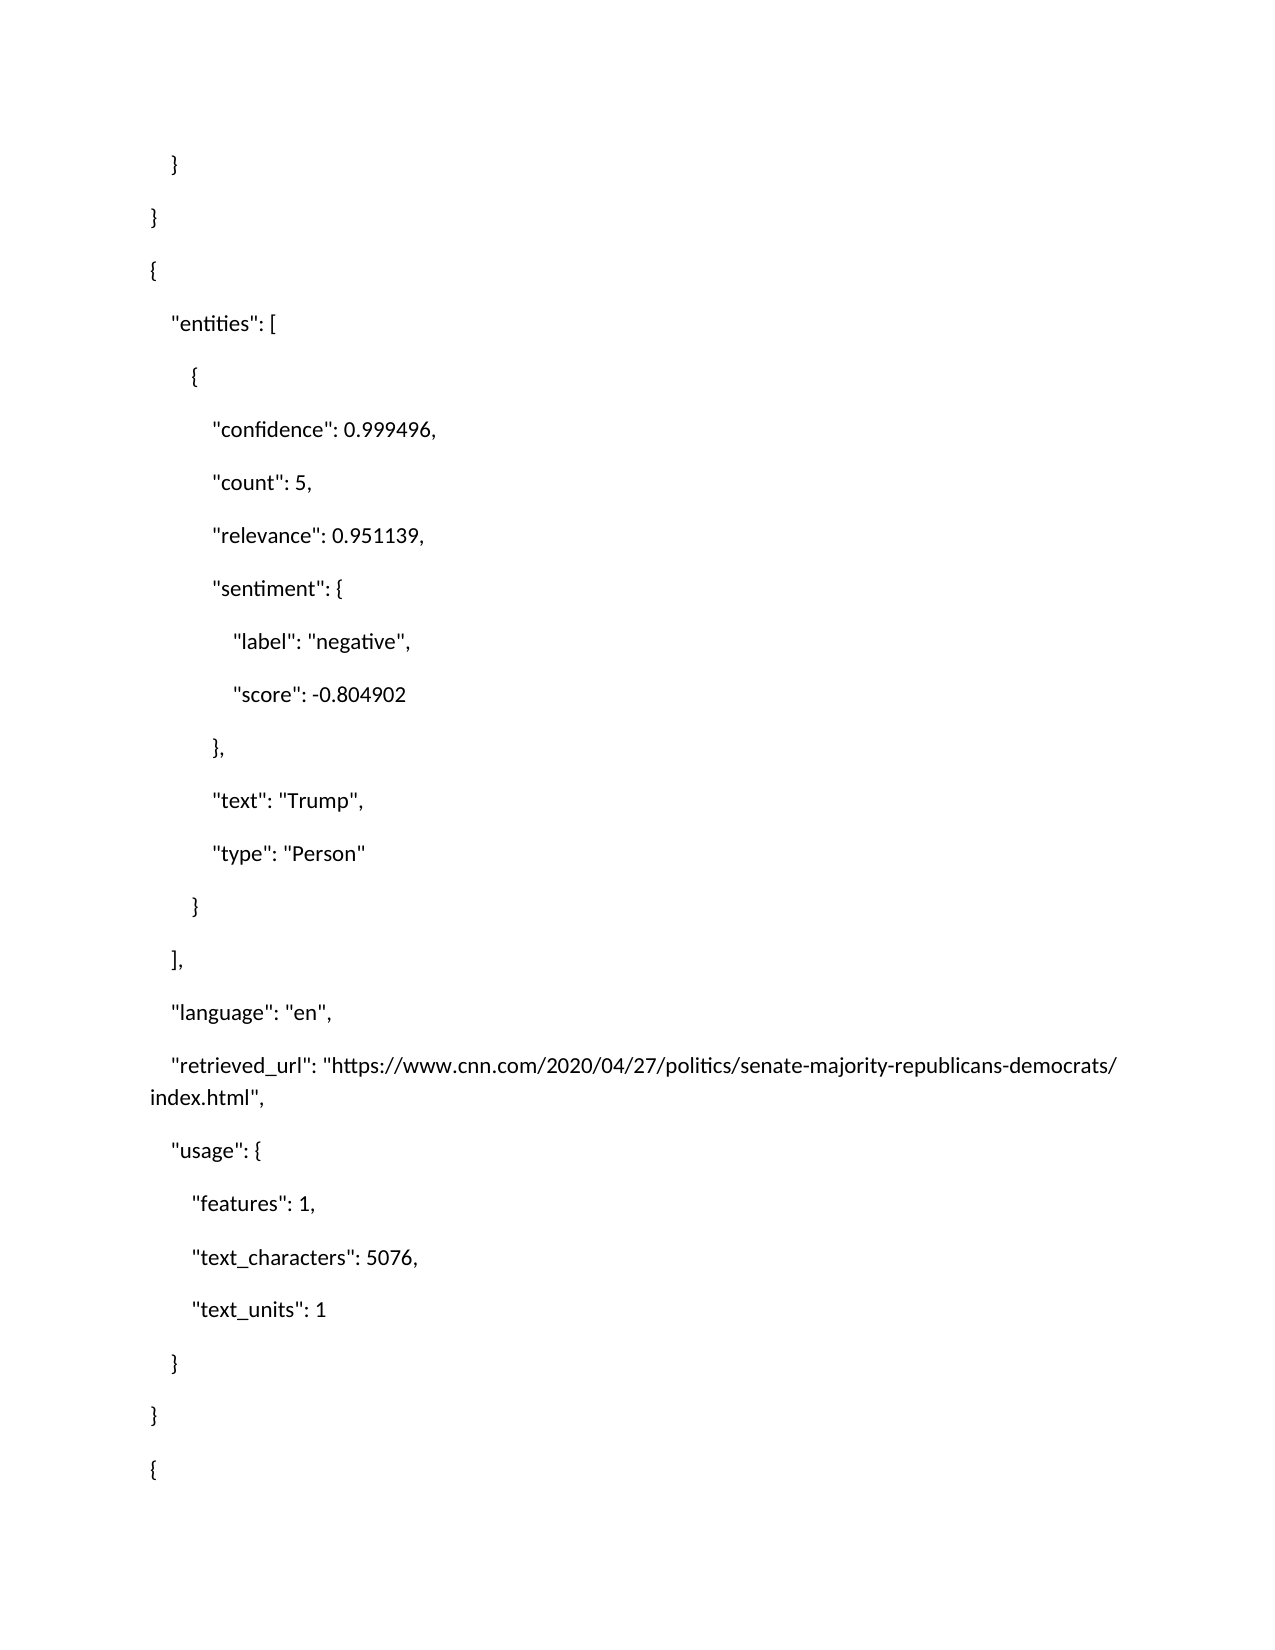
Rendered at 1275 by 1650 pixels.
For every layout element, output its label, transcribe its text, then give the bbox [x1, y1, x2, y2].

text { [150, 256, 1125, 284]
text { [150, 1455, 1125, 1483]
text ], [150, 945, 1125, 973]
text "usage": { [150, 1137, 1125, 1164]
text "features": 1, [150, 1189, 1125, 1218]
text "confidence": 0.999496, [150, 415, 1125, 443]
text } [150, 150, 1125, 178]
text "sentiment": { [150, 574, 1125, 602]
text } [150, 203, 1125, 231]
text } [150, 1402, 1125, 1430]
text "relevance": 0.951139, [150, 521, 1125, 549]
text } [150, 892, 1125, 920]
text "text": "Trump", [150, 786, 1125, 814]
text "language": "en", [150, 998, 1125, 1026]
text "type": "Person" [150, 839, 1125, 867]
text "count": 5, [150, 468, 1125, 496]
text "text_units": 1 [150, 1296, 1125, 1324]
text }, [150, 733, 1125, 761]
text "retrieved_url": "https://www.cnn.com/2020/04/27/politics/senate-majority-republicans-democrats/index.html", [150, 1051, 1125, 1112]
text } [150, 1349, 1125, 1377]
text "text_characters": 5076, [150, 1243, 1125, 1271]
text "label": "negative", [150, 627, 1125, 655]
text "entities": [ [150, 309, 1125, 337]
text { [150, 362, 1125, 390]
text "score": -0.804902 [150, 680, 1125, 708]
